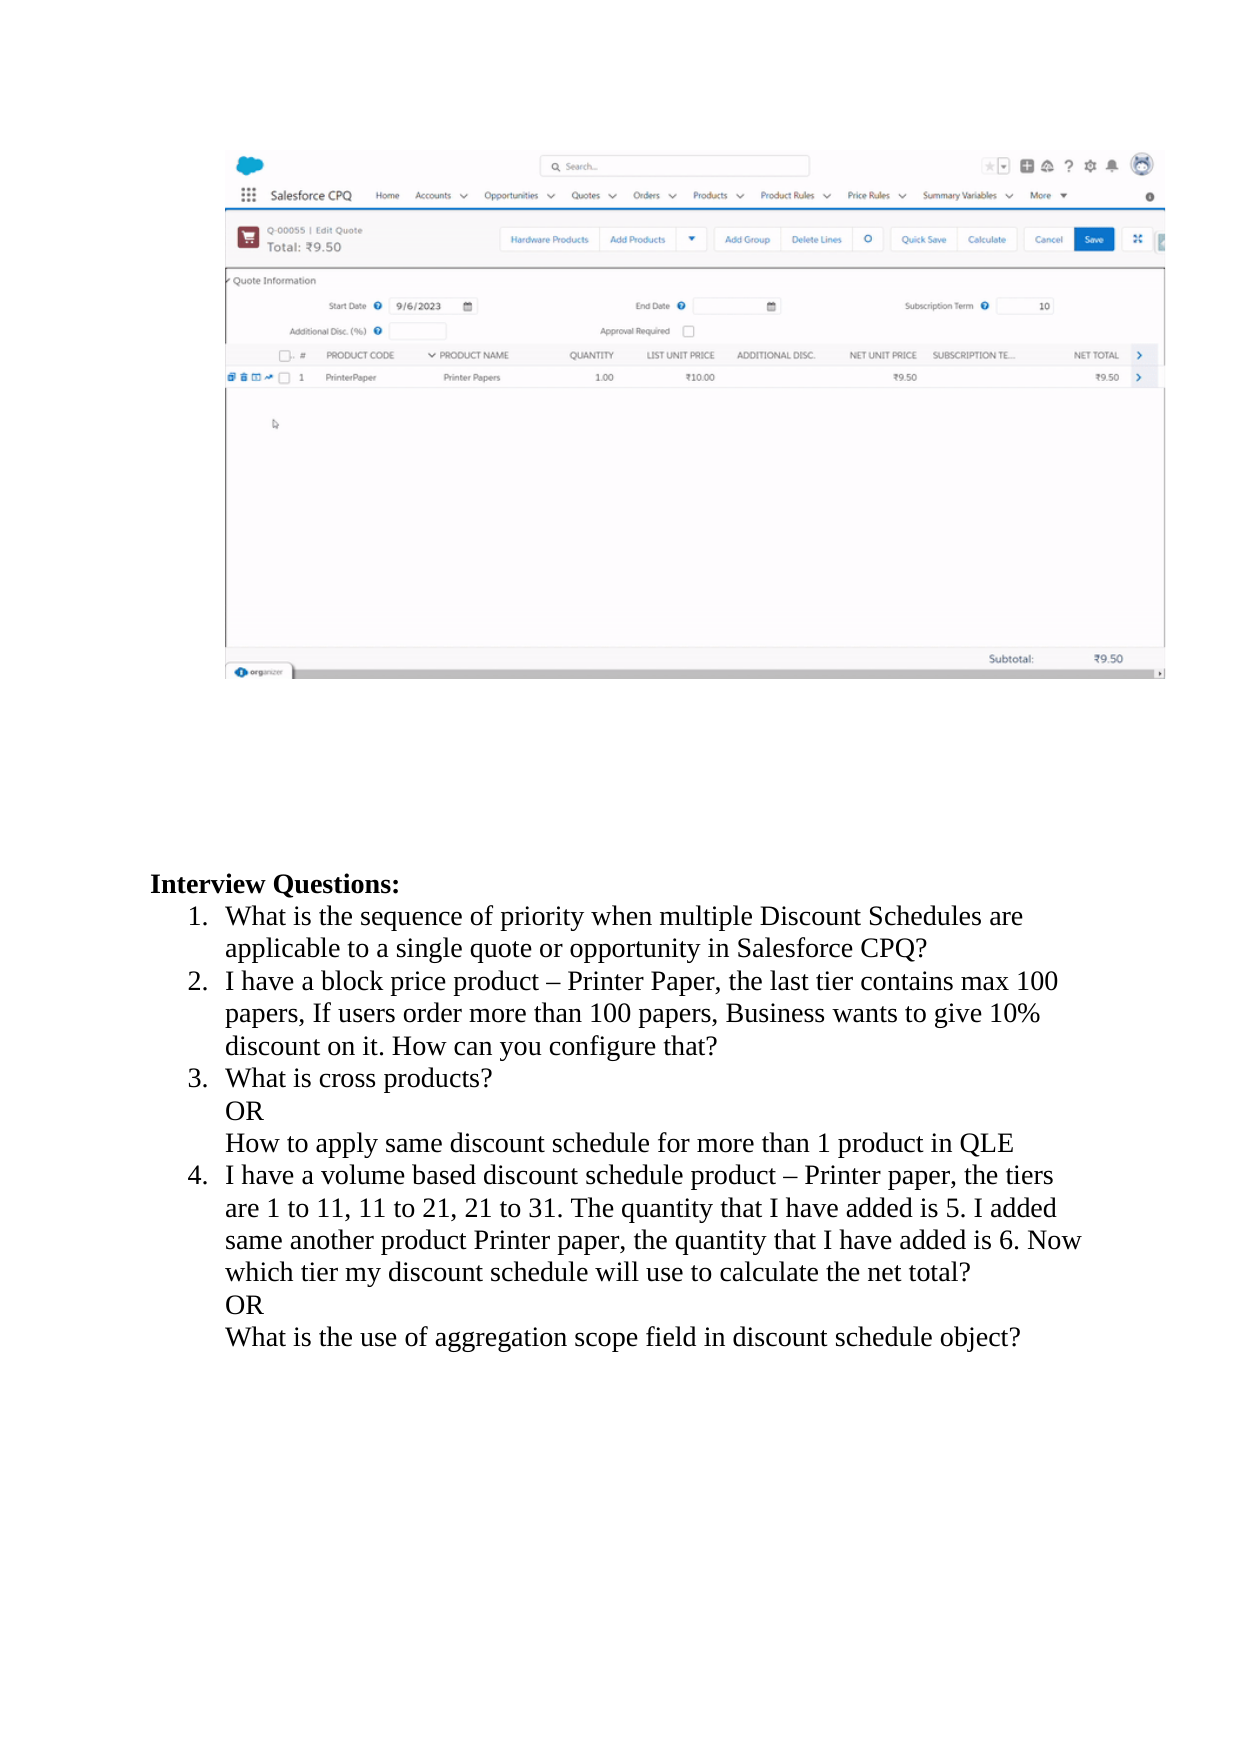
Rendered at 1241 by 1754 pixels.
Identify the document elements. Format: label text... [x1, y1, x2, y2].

list What is cross products? OR How to apply same discount schedule for more than 1 product in QLE [187, 1061, 1090, 1158]
picture [225, 150, 1166, 679]
list I have a volume based discount schedule product – Printer paper, the tiers are 1 to 11, 11 to 21, 21 to 31. The quantity that I have added is 5. I added same another product Printer paper, the quantity that I have added is 6. Now which tier my discount schedule will use to calculate the net total? OR What is the use of aggregation scope field in discount schedule object? [187, 1158, 1090, 1353]
text Interview Questions: [150, 867, 1090, 899]
list What is the sequence of priority when multiple Discount Schedules are applicable to a single quote or opportunity in Salesforce CPQ? [187, 899, 1090, 964]
list I have a block price product – Printer Paper, the last tier contains max 100 papers, If users order more than 100 papers, Business wants to give 10% discount on it. How can you configure that? [187, 964, 1090, 1061]
